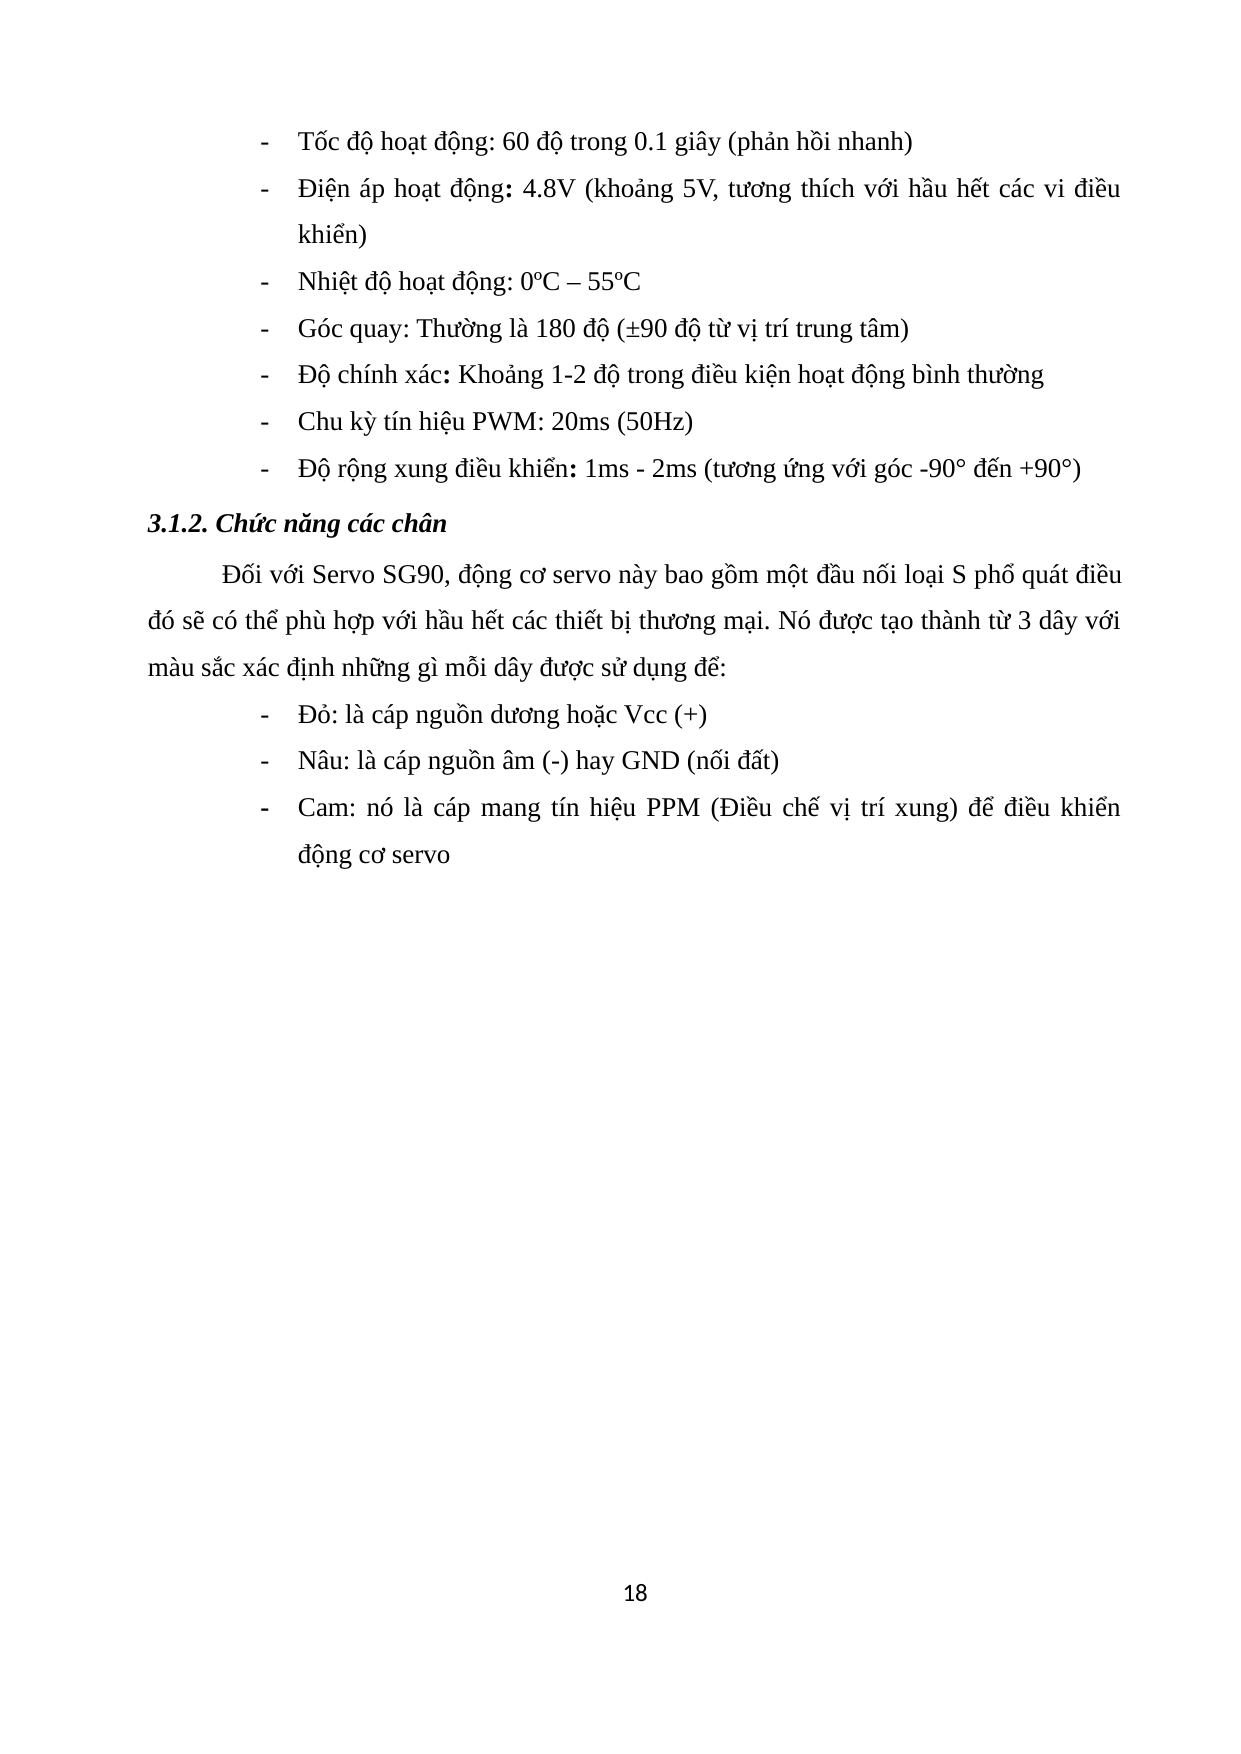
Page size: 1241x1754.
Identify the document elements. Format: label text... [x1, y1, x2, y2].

list Nhiệt độ hoạt động: 0ºC – 55ºC [260, 265, 1122, 296]
list Tốc độ hoạt động: 60 độ trong 0.1 giây (phản hồi nhanh) [260, 125, 1122, 156]
list Độ rộng xung điều khiển: 1ms - 2ms (tương ứng với góc -90° đến +90°) [260, 452, 1122, 483]
subtitle 3.1.2. Chức năng các chân [148, 507, 1122, 538]
list Đỏ: là cáp nguồn dương hoặc Vcc (+) [260, 698, 1122, 729]
list Góc quay: Thường là 180 độ (±90 độ từ vị trí trung tâm) [260, 312, 1122, 343]
list Nâu: là cáp nguồn âm (-) hay GND (nối đất) [260, 744, 1122, 776]
text Đối với Servo SG90, động cơ servo này bao gồm một đầu nối loại S phổ quát điều đó sẽ có thể phù hợp với hầu hết các thiết bị thương mại. Nó được tạo thành từ 3 dây với màu sắc xác định những gì mỗi dây được sử dụng để: [148, 558, 1122, 682]
list Độ chính xác: Khoảng 1-2 độ trong điều kiện hoạt động bình thường [260, 359, 1122, 390]
list Điện áp hoạt động: 4.8V (khoảng 5V, tương thích với hầu hết các vi điều khiển) [260, 172, 1122, 250]
list Cam: nó là cáp mang tín hiệu PPM (Điều chế vị trí xung) để điều khiển động cơ servo [260, 791, 1122, 869]
list Chu kỳ tín hiệu PWM: 20ms (50Hz) [260, 405, 1122, 436]
